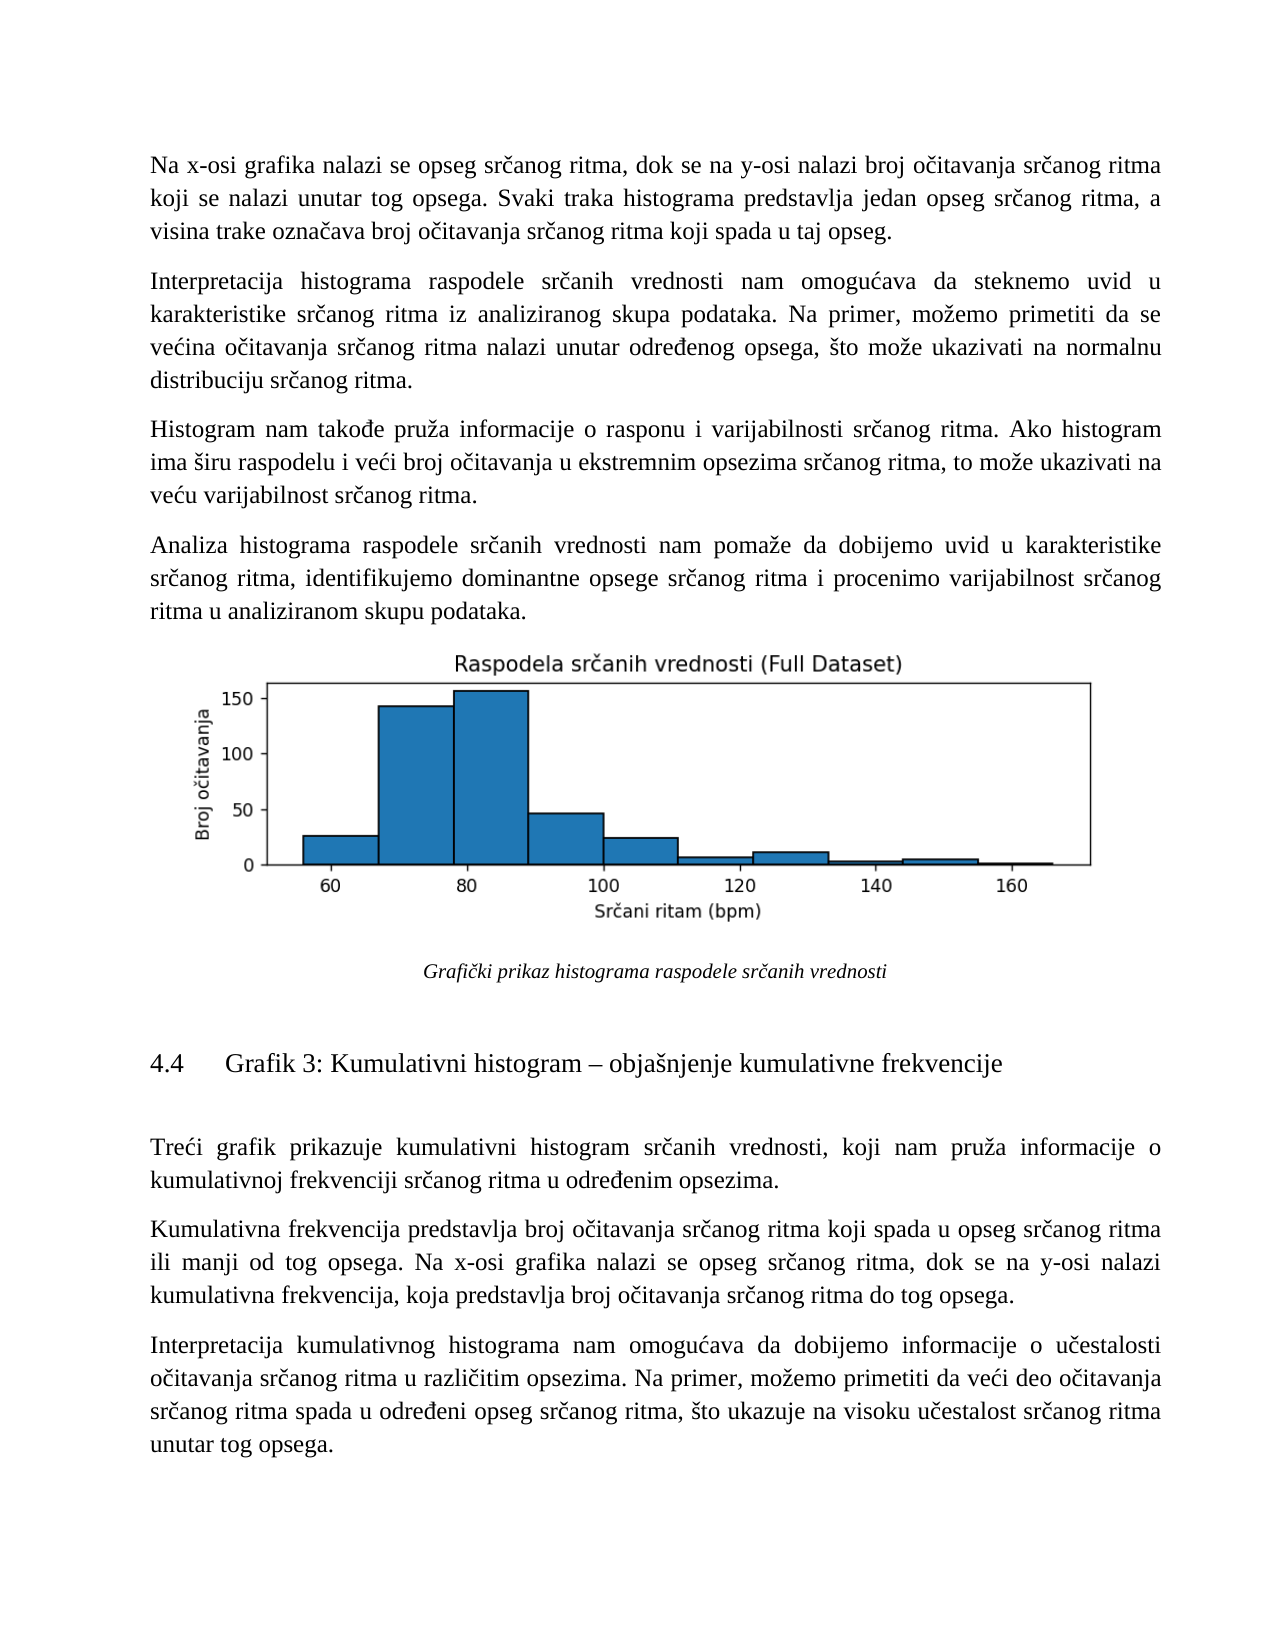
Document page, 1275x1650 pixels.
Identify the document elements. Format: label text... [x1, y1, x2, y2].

text Analiza histograma raspodele srčanih vrednosti nam pomaže da dobijemo uvid u karakteristike srčanog ritma, identifikujemo dominantne opsege srčanog ritma i procenimo varijabilnost srčanog ritma u analiziranom skupu podataka. [150, 530, 1162, 625]
text Histogram nam takođe pruža informacije o rasponu i varijabilnosti srčanog ritma. Ako histogram ima širu raspodelu i veći broj očitavanja u ekstremnim opsezima srčanog ritma, to može ukazivati na veću varijabilnost srčanog ritma. [150, 414, 1162, 509]
text Treći grafik prikazuje kumulativni histogram srčanih vrednosti, koji nam pruža informacije o kumulativnoj frekvenciji srčanog ritma u određenim opsezima. [150, 1132, 1162, 1193]
text Kumulativna frekvencija predstavlja broj očitavanja srčanog ritma koji spada u opseg srčanog ritma ili manji od tog opsega. Na x-osi grafika nalazi se opseg srčanog ritma, dok se na y-osi nalazi kumulativna frekvencija, koja predstavlja broj očitavanja srčanog ritma do tog opsega. [150, 1214, 1162, 1309]
text Interpretacija histograma raspodele srčanih vrednosti nam omogućava da steknemo uvid u karakteristike srčanog ritma iz analiziranog skupa podataka. Na primer, možemo primetiti da se većina očitavanja srčanog ritma nalazi unutar određenog opsega, što može ukazivati na normalnu distribuciju srčanog ritma. [150, 266, 1162, 393]
text Interpretacija kumulativnog histograma nam omogućava da dobijemo informacije o učestalosti očitavanja srčanog ritma u različitim opsezima. Na primer, možemo primetiti da veći deo očitavanja srčanog ritma spada u određeni opseg srčanog ritma, što ukazuje na visoku učestalost srčanog ritma unutar tog opsega. [150, 1330, 1162, 1458]
subtitle Grafik 3: Kumulativni histogram – objašnjenje kumulativne frekvencije [150, 1047, 1162, 1078]
picture [170, 646, 1143, 938]
text Grafički prikaz histograma raspodele srčanih vrednosti [150, 958, 1162, 983]
text Na x-osi grafika nalazi se opseg srčanog ritma, dok se na y-osi nalazi broj očitavanja srčanog ritma koji se nalazi unutar tog opsega. Svaki traka histograma predstavlja jedan opseg srčanog ritma, a visina trake označava broj očitavanja srčanog ritma koji spada u taj opseg. [150, 150, 1162, 245]
